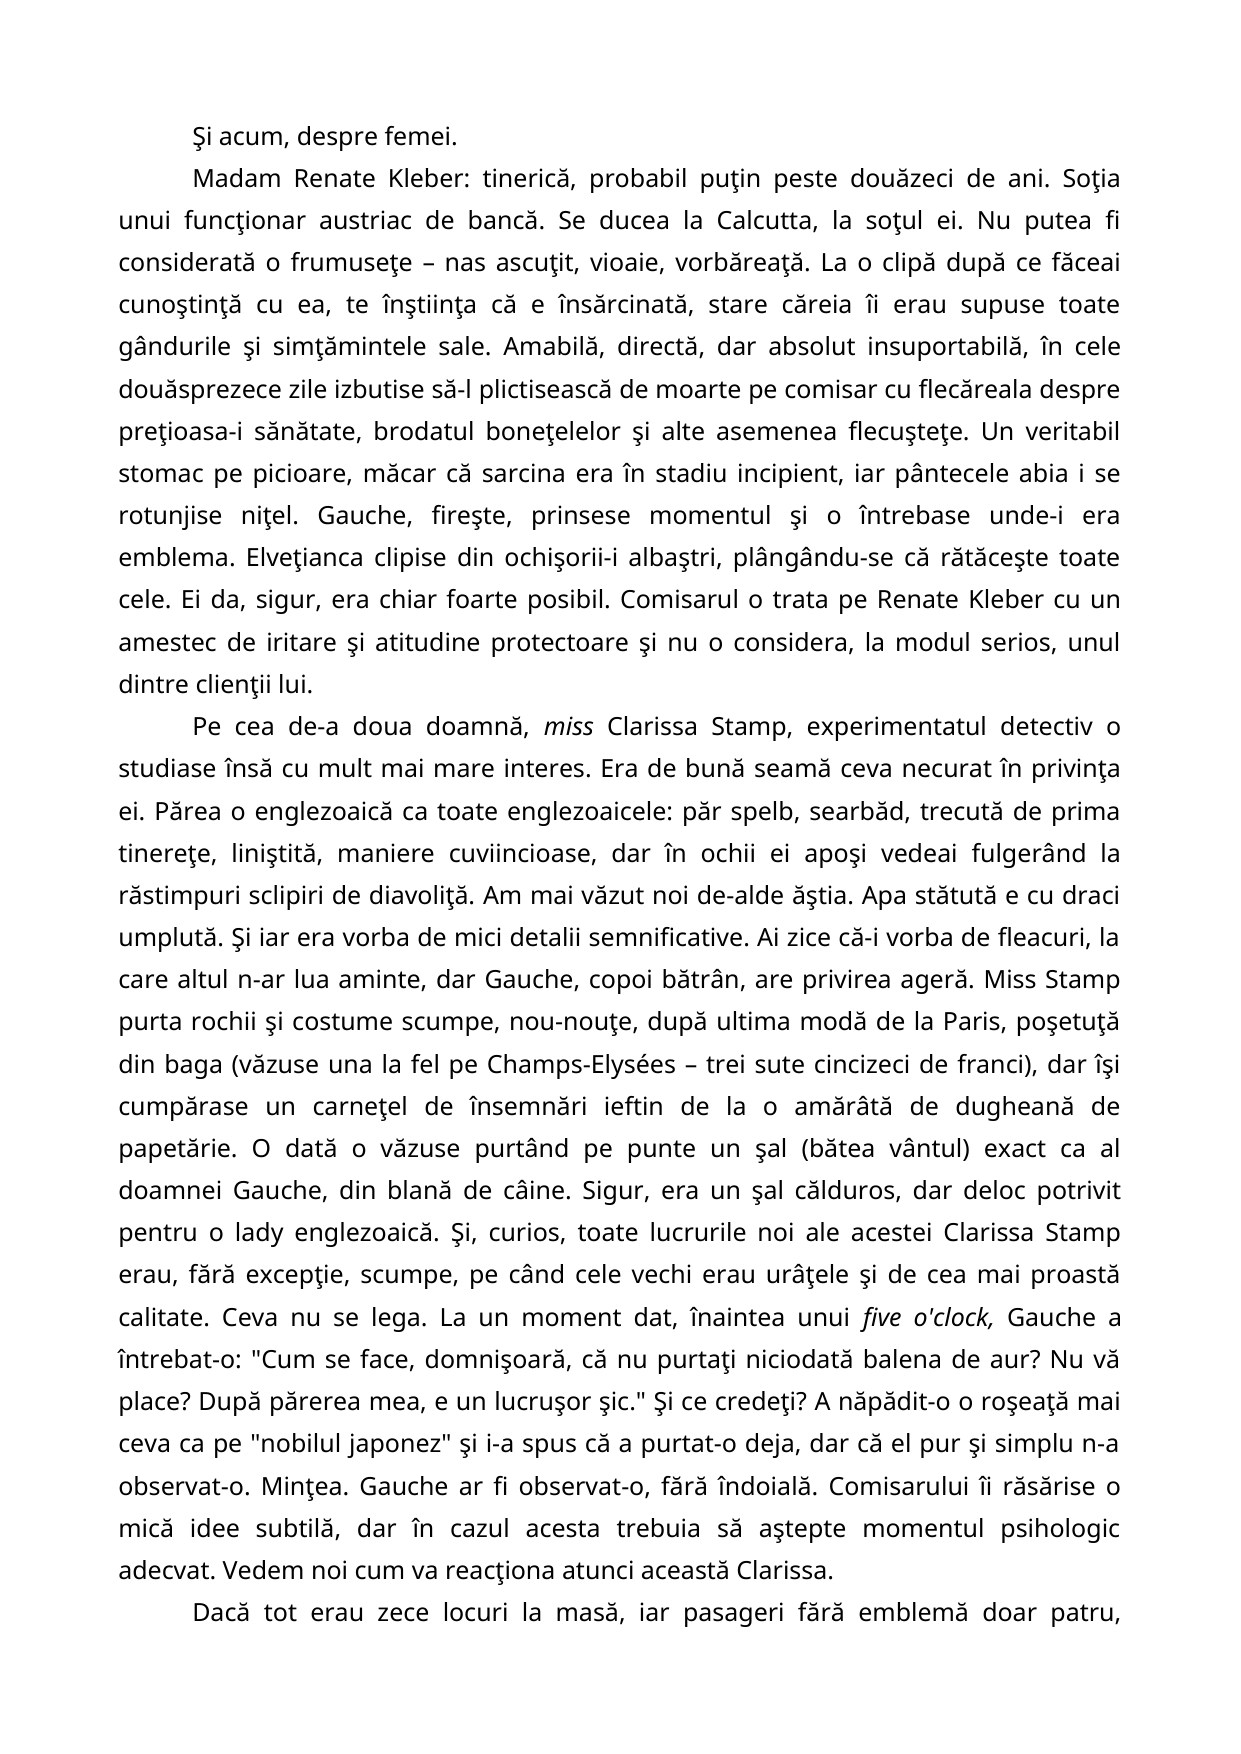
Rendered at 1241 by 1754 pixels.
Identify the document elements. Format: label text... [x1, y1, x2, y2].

text Şi acum, despre femei. [118, 118, 1122, 152]
text Madam Renate Kleber: tinerică, probabil puţin peste douăzeci de ani. Soţia unui funcţionar austriac de bancă. Se ducea la Calcutta, la soţul ei. Nu putea fi considerată o frumuseţe – nas ascuţit, vioaie, vorbăreaţă. La o clipă după ce făceai cunoştinţă cu ea, te înştiinţa că e însărcinată, stare căreia îi erau supuse toate gândurile şi simţămintele sale. Amabilă, directă, dar absolut insuportabilă, în cele douăsprezece zile izbutise să-l plictisească de moarte pe comisar cu flecăreala despre preţioasa-i sănătate, brodatul boneţelelor şi alte asemenea flecuşteţe. Un veritabil stomac pe picioare, măcar că sarcina era în stadiu incipient, iar pântecele abia i se rotunjise niţel. Gauche, fireşte, prinsese momentul şi o întrebase unde-i era emblema. Elveţianca clipise din ochişorii-i albaştri, plângându-se că rătăceşte toate cele. Ei da, sigur, era chiar foarte posibil. Comisarul o trata pe Renate Kleber cu un amestec de iritare şi atitudine protectoare şi nu o considera, la modul serios, unul dintre clienţii lui. [118, 160, 1122, 701]
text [118, 1595, 1122, 1629]
text Pe cea de-a doua doamnă, miss Clarissa Stamp, experimentatul detectiv o studiase însă cu mult mai mare interes. Era de bună seamă ceva necurat în privinţa ei. Părea o englezoaică ca toate englezoaicele: păr spelb, searbăd, trecută de prima tinereţe, liniştită, maniere cuviincioase, dar în ochii ei apoşi vedeai fulgerând la răstimpuri sclipiri de diavoliţă. Am mai văzut noi de-alde ăştia. Apa stătută e cu draci umplută. Şi iar era vorba de mici detalii semnificative. Ai zice că-i vorba de fleacuri, la care altul n-ar lua aminte, dar Gauche, copoi bătrân, are privirea ageră. Miss Stamp purta rochii şi costume scumpe, nou-nouţe, după ultima modă de la Paris, poşetuţă din baga (văzuse una la fel pe Champs-Elysées – trei sute cincizeci de franci), dar îşi cumpărase un carneţel de însemnări ieftin de la o amărâtă de dugheană de papetărie. O dată o văzuse purtând pe punte un şal (bătea vântul) exact ca al doamnei Gauche, din blană de câine. Sigur, era un şal călduros, dar deloc potrivit pentru o lady englezoaică. Şi, curios, toate lucrurile noi ale acestei Clarissa Stamp erau, fără excepţie, scumpe, pe când cele vechi erau urâţele şi de cea mai proastă calitate. Ceva nu se lega. La un moment dat, înaintea unui five o'clock, Gauche a întrebat-o: "Cum se face, domnişoară, că nu purtaţi niciodată balena de aur? Nu vă place? După părerea mea, e un lucruşor şic." Şi ce credeţi? A năpădit-o o roşeaţă mai ceva ca pe "nobilul japonez" şi i-a spus că a purtat-o deja, dar că el pur şi simplu n-a observat-o. Minţea. Gauche ar fi observat-o, fără îndoială. Comisarului îi răsărise o mică idee subtilă, dar în cazul acesta trebuia să aştepte momentul psihologic adecvat. Vedem noi cum va reacţiona atunci această Clarissa. [118, 709, 1122, 1587]
